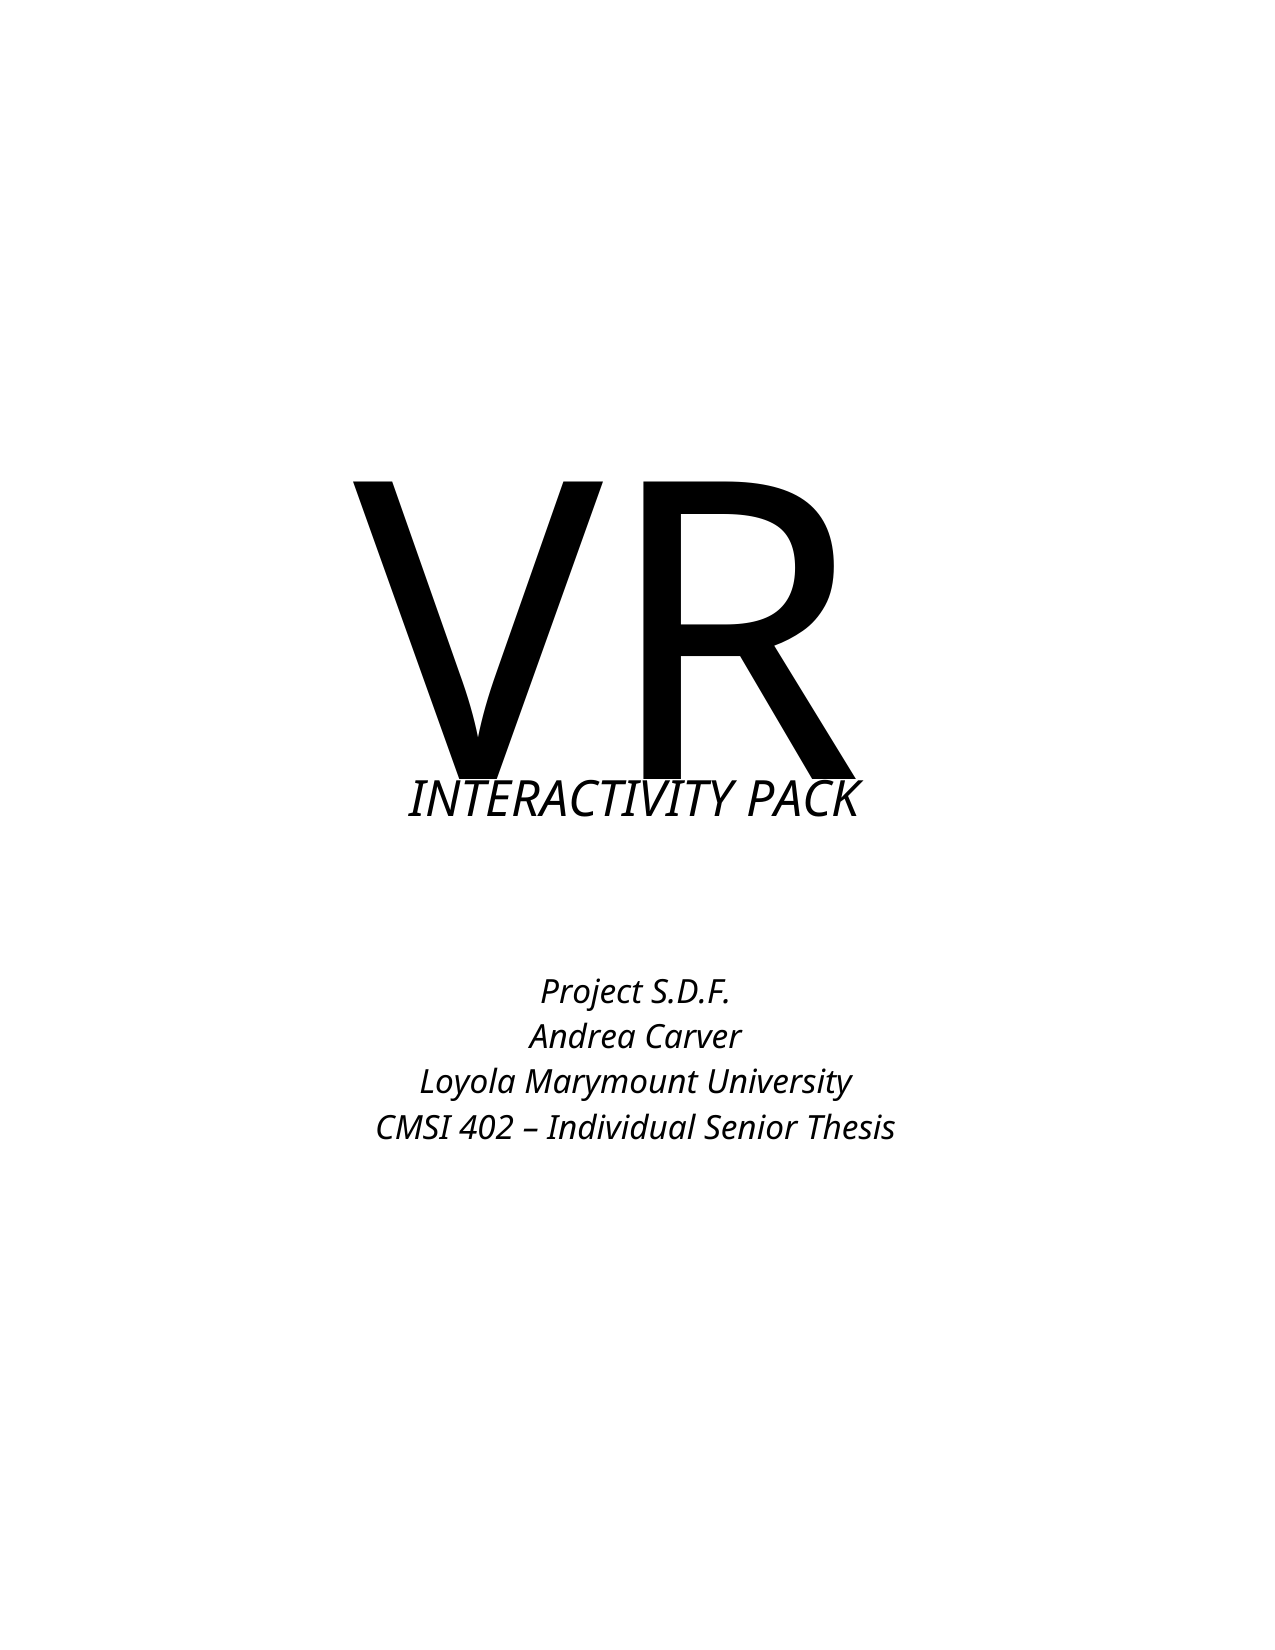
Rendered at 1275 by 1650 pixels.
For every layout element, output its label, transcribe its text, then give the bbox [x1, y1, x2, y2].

text Andrea Carver [150, 1013, 1125, 1058]
text Project S.D.F. [150, 967, 1125, 1013]
text CMSI 402 – Individual Senior Thesis [150, 1104, 1125, 1149]
text INTERACTIVITY PACK [150, 763, 1125, 831]
text Loyola Marymount University [150, 1058, 1125, 1104]
